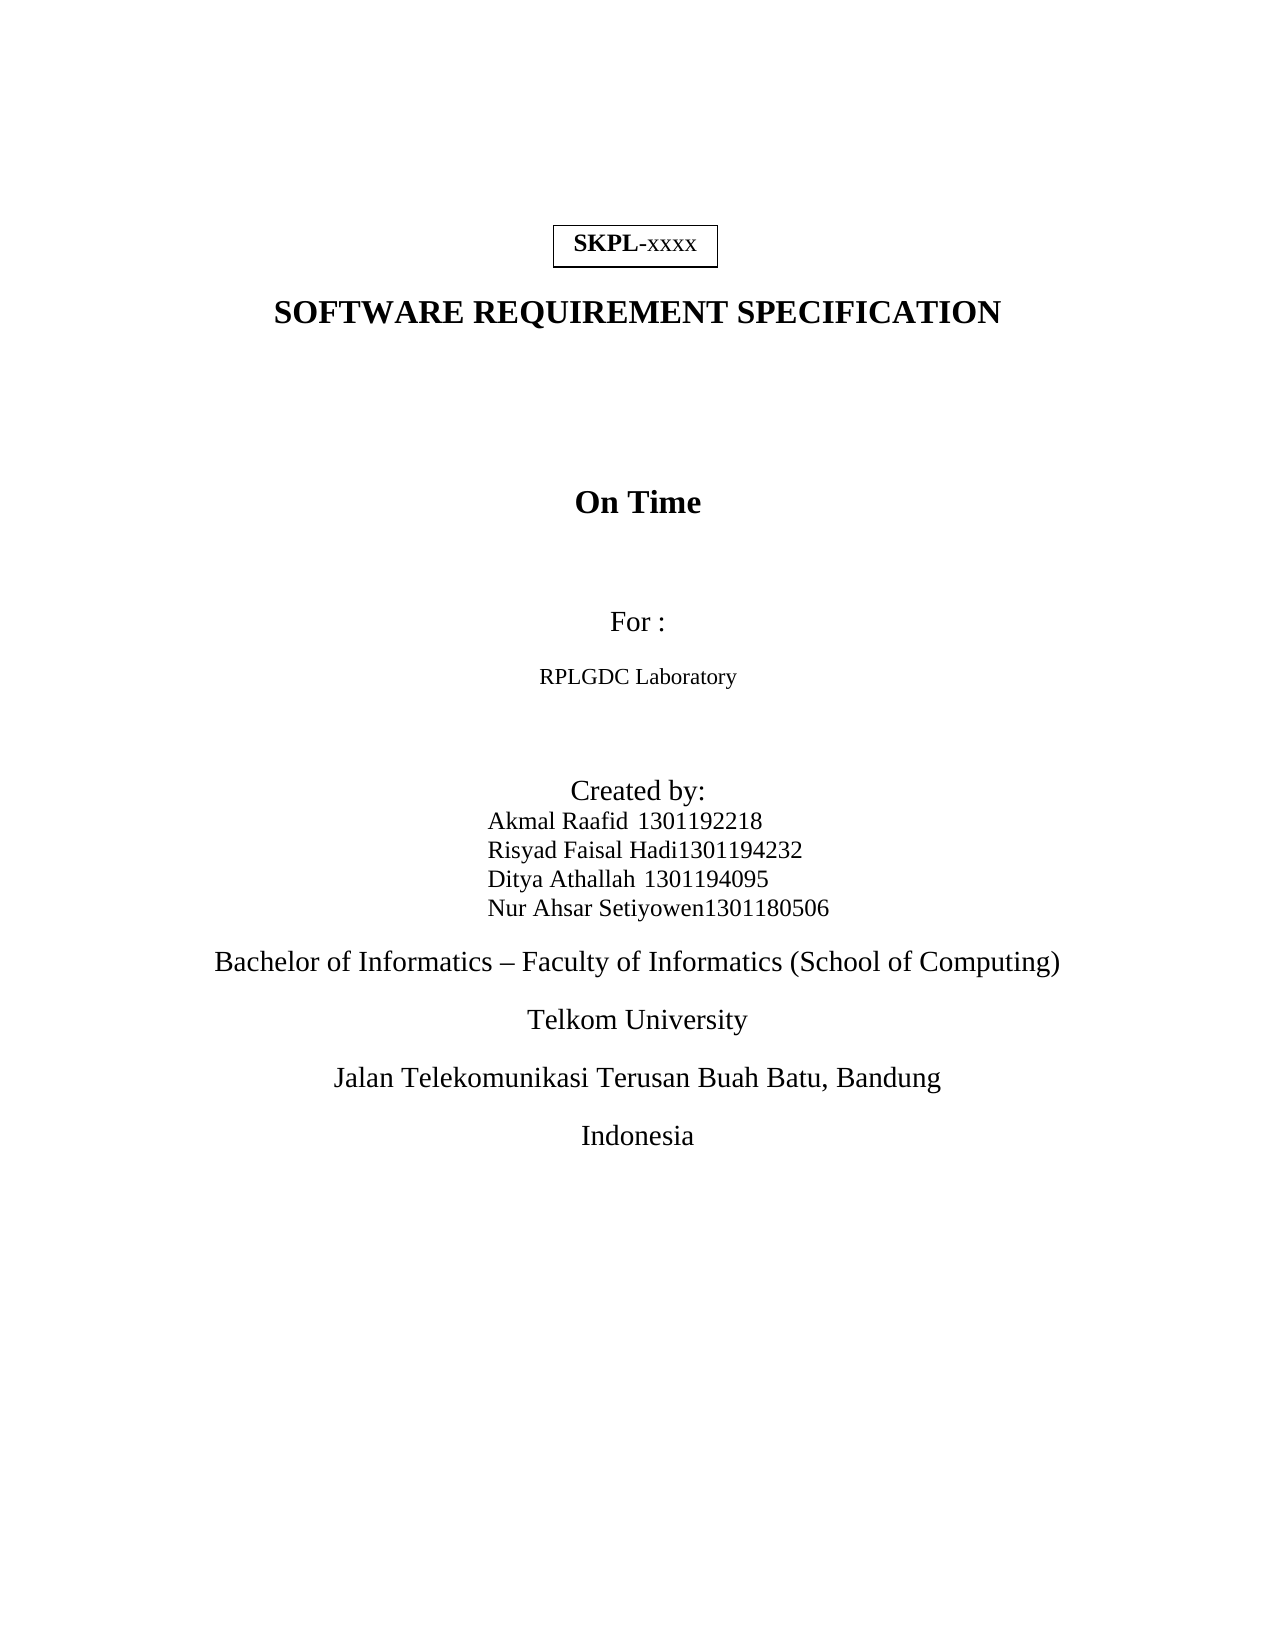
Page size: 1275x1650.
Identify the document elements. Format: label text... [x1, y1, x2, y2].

text Jalan Telekomunikasi Terusan Buah Batu, Bandung Indonesia [333, 1060, 942, 1152]
text Nur Ahsar Setiyowen1301180506 [412, 893, 1214, 921]
text Risyad Faisal Hadi1301194232 [412, 835, 1214, 864]
text RPLGDC Laboratory [199, 663, 1077, 689]
text Bachelor of Informatics – Faculty of Informatics (School of Computing) Telkom University [199, 944, 1076, 1035]
text Ditya Athallah 1301194095 [412, 864, 1214, 893]
text SOFTWARE REQUIREMENT SPECIFICATION [199, 292, 1076, 331]
text Created by: [199, 773, 1077, 806]
text On Time [199, 483, 1076, 521]
text Akmal Raafid 1301192218 [487, 806, 1214, 835]
text For : [199, 604, 1076, 638]
